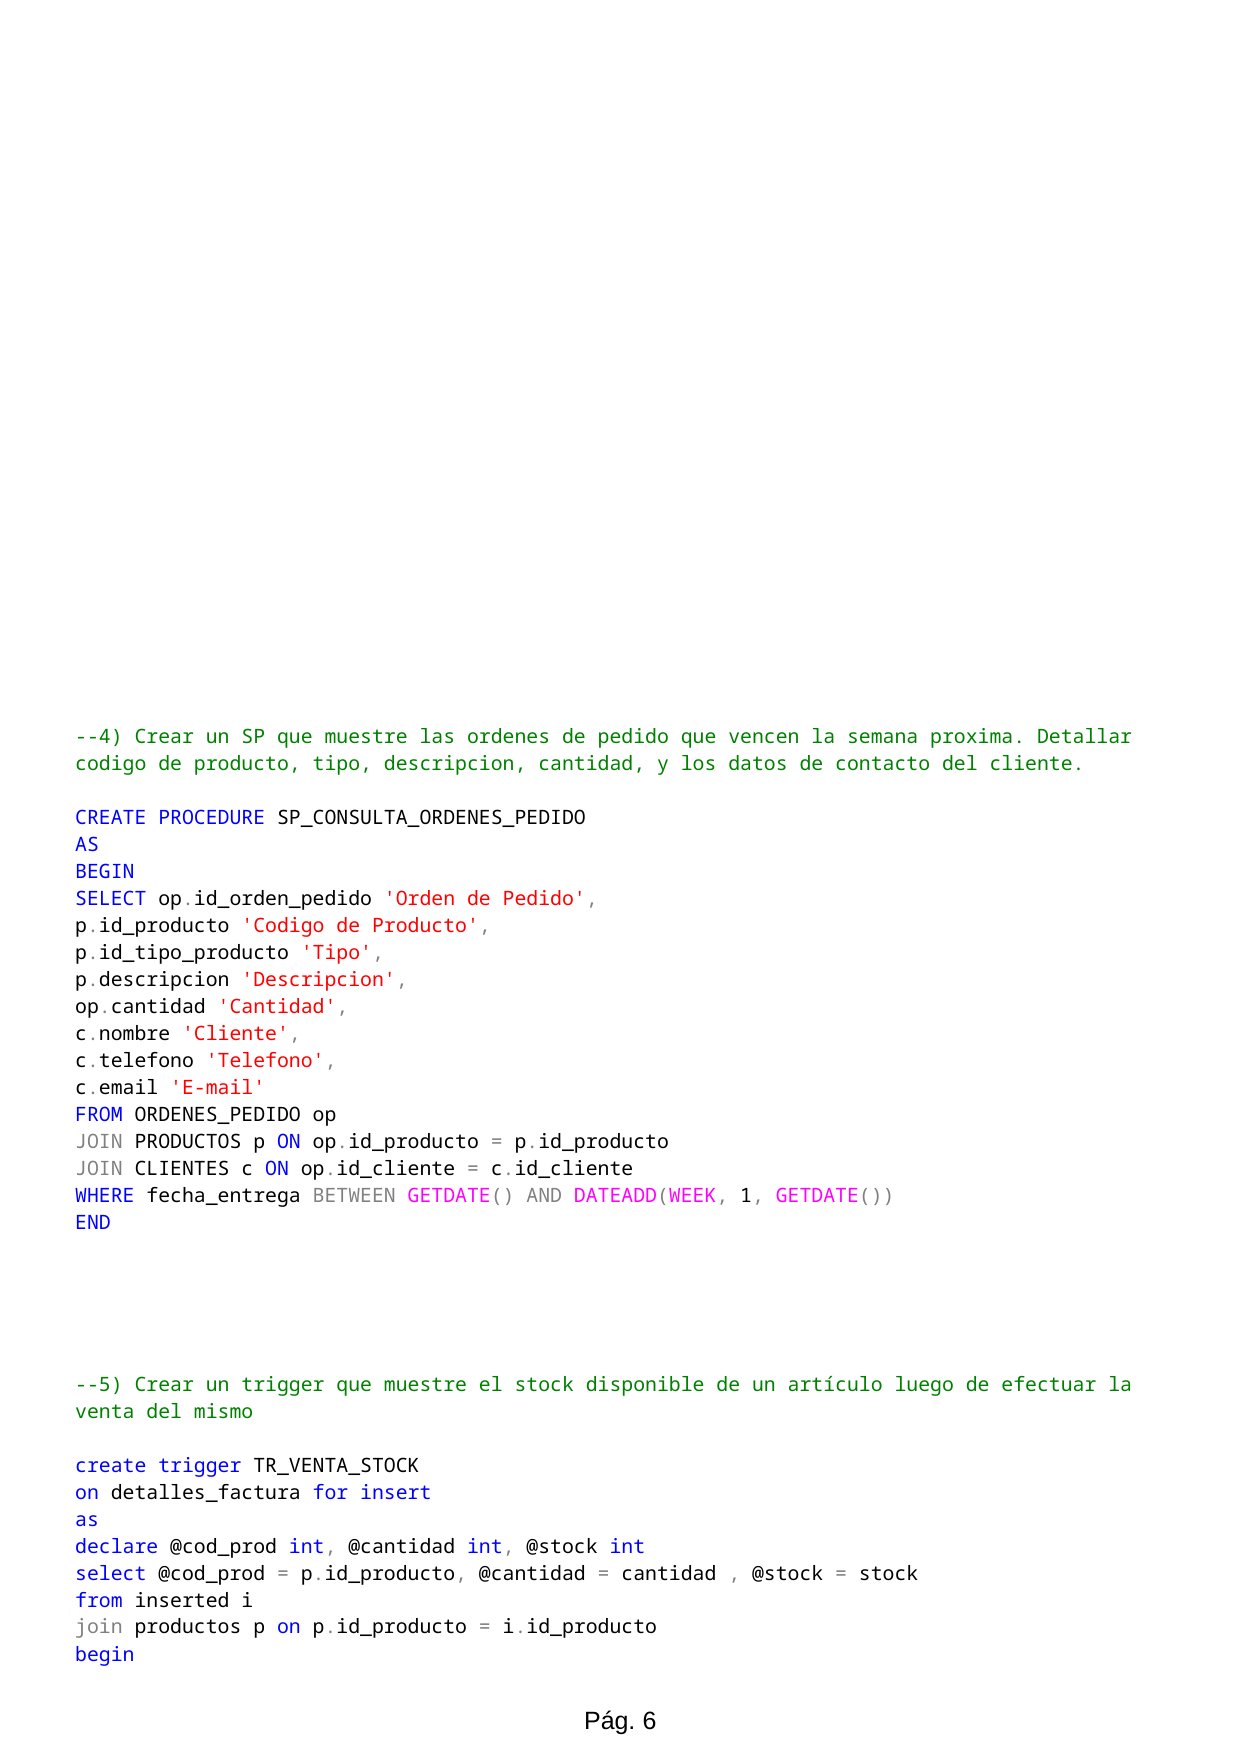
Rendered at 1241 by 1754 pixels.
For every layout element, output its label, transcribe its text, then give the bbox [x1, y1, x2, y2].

text SELECT op.id_orden_pedido 'Orden de Pedido', [75, 884, 1165, 911]
text FROM ORDENES_PEDIDO op [75, 1100, 1165, 1127]
text op.cantidad 'Cantidad', [75, 992, 1165, 1019]
text c.telefono 'Telefono', [75, 1046, 1165, 1073]
text --5) Crear un trigger que muestre el stock disponible de un artículo luego de efectuar la venta del mismo [75, 1370, 1165, 1424]
text JOIN CLIENTES c ON op.id_cliente = c.id_cliente [75, 1154, 1165, 1181]
text END [75, 1208, 1165, 1235]
text CREATE PROCEDURE SP_CONSULTA_ORDENES_PEDIDO [75, 803, 1165, 830]
text p.id_producto 'Codigo de Producto', [75, 911, 1165, 938]
text begin [75, 1640, 1165, 1667]
text as [75, 1505, 1165, 1532]
text join productos p on p.id_producto = i.id_producto [75, 1613, 1165, 1640]
text --4) Crear un SP que muestre las ordenes de pedido que vencen la semana proxima. Detallar codigo de producto, tipo, descripcion, cantidad, y los datos de contacto del cliente. [75, 722, 1165, 776]
text JOIN PRODUCTOS p ON op.id_producto = p.id_producto [75, 1127, 1165, 1154]
text declare @cod_prod int, @cantidad int, @stock int [75, 1532, 1165, 1559]
text on detalles_factura for insert [75, 1478, 1165, 1505]
text AS [75, 830, 1165, 857]
text p.descripcion 'Descripcion', [75, 965, 1165, 992]
text WHERE fecha_entrega BETWEEN GETDATE() AND DATEADD(WEEK, 1, GETDATE()) [75, 1181, 1165, 1208]
text create trigger TR_VENTA_STOCK [75, 1451, 1165, 1478]
text from inserted i [75, 1586, 1165, 1613]
text select @cod_prod = p.id_producto, @cantidad = cantidad , @stock = stock [75, 1559, 1165, 1586]
text p.id_tipo_producto 'Tipo', [75, 938, 1165, 965]
text c.email 'E-mail' [75, 1073, 1165, 1100]
text c.nombre 'Cliente', [75, 1019, 1165, 1046]
text BEGIN [75, 857, 1165, 884]
